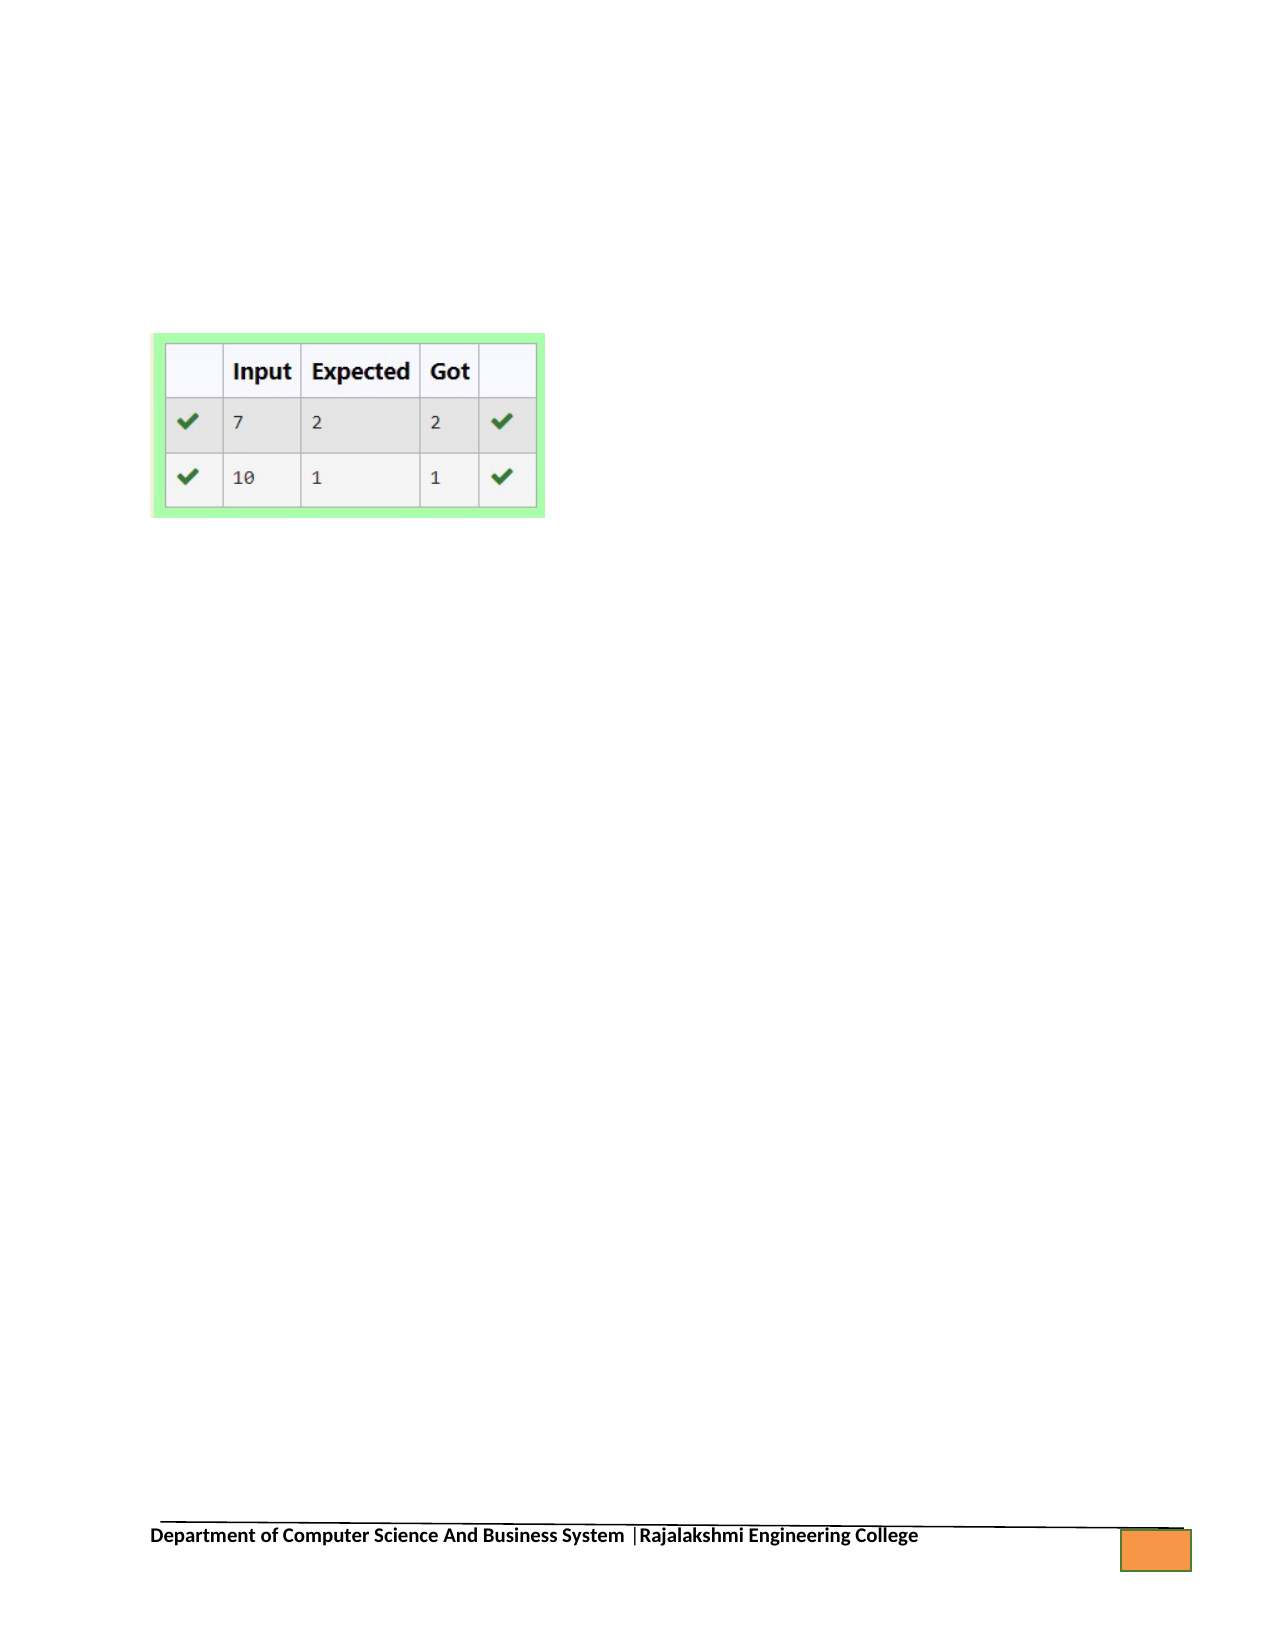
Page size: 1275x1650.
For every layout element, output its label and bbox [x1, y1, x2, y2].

picture [150, 333, 545, 518]
